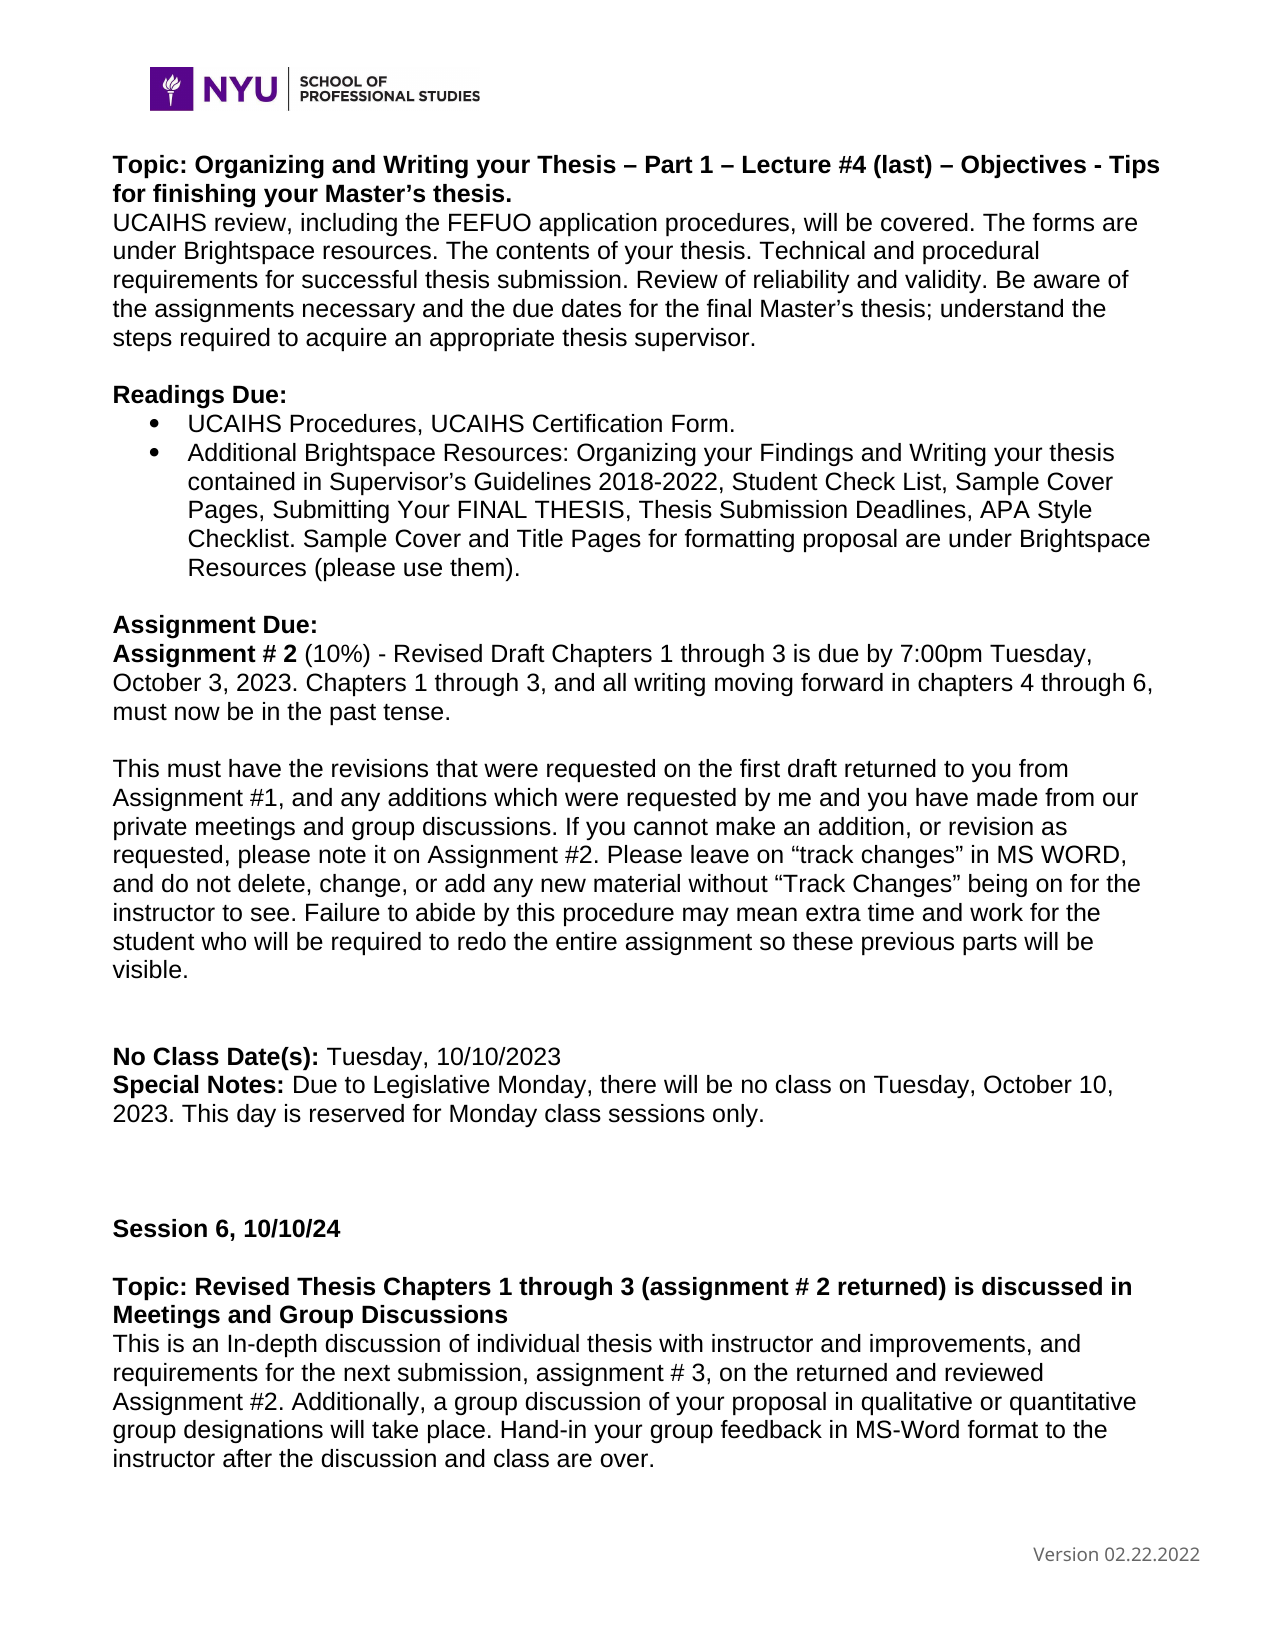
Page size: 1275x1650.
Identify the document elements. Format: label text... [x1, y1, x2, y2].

text This must have the revisions that were requested on the first draft returned to you from Assignment #1, and any additions which were requested by me and you have made from our private meetings and group discussions. If you cannot make an addition, or revision as requested, please note it on Assignment #2. Please leave on “track changes” in MS WORD, and do not delete, change, or add any new material without “Track Changes” being on for the instructor to see. Failure to abide by this procedure may mean extra time and work for the student who will be required to redo the entire assignment so these previous parts will be visible. [112, 754, 1162, 984]
text Topic: Organizing and Writing your Thesis – Part 1 – Lecture #4 (last) – Objectives - Tips for finishing your Master’s thesis. [112, 150, 1162, 207]
picture [150, 67, 480, 111]
text Assignment Due: [112, 610, 1162, 639]
text Topic: Revised Thesis Chapters 1 through 3 (assignment # 2 returned) is discussed in Meetings and Group Discussions [112, 1271, 1162, 1329]
text No Class Date(s): Tuesday, 10/10/2023 [112, 1041, 1162, 1070]
list UCAIHS Procedures, UCAIHS Certification Form. [150, 409, 1162, 438]
text UCAIHS review, including the FEFUO application procedures, will be covered. The forms are under Brightspace resources. The contents of your thesis. Technical and procedural requirements for successful thesis submission. Review of reliability and validity. Be aware of the assignments necessary and the due dates for the final Master’s thesis; understand the steps required to acquire an appropriate thesis supervisor. [112, 207, 1162, 351]
text Readings Due: [112, 380, 1162, 409]
text Assignment # 2 (10%) - Revised Draft Chapters 1 through 3 is due by 7:00pm Tuesday, October 3, 2023. Chapters 1 through 3, and all writing moving forward in chapters 4 through 6, must now be in the past tense. [112, 639, 1162, 725]
text Special Notes: Due to Legislative Monday, there will be no class on Tuesday, October 10, 2023. This day is reserved for Monday class sessions only. [112, 1070, 1162, 1128]
text This is an In-depth discussion of individual thesis with instructor and improvements, and requirements for the next submission, assignment # 3, on the returned and reviewed Assignment #2. Additionally, a group discussion of your proposal in qualitative or quantitative group designations will take place. Hand-in your group feedback in MS-Word format to the instructor after the discussion and class are over. [112, 1329, 1162, 1473]
text Session 6, [112, 1214, 1162, 1243]
list Additional Brightspace Resources: Organizing your Findings and Writing your thesis contained in Supervisor’s Guidelines 2018-2022, Student Check List, Sample Cover Pages, Submitting Your FINAL THESIS, Thesis Submission Deadlines, APA Style Checklist. Sample Cover and Title Pages for formatting proposal are under Brightspace Resources (please use them). [150, 438, 1162, 581]
